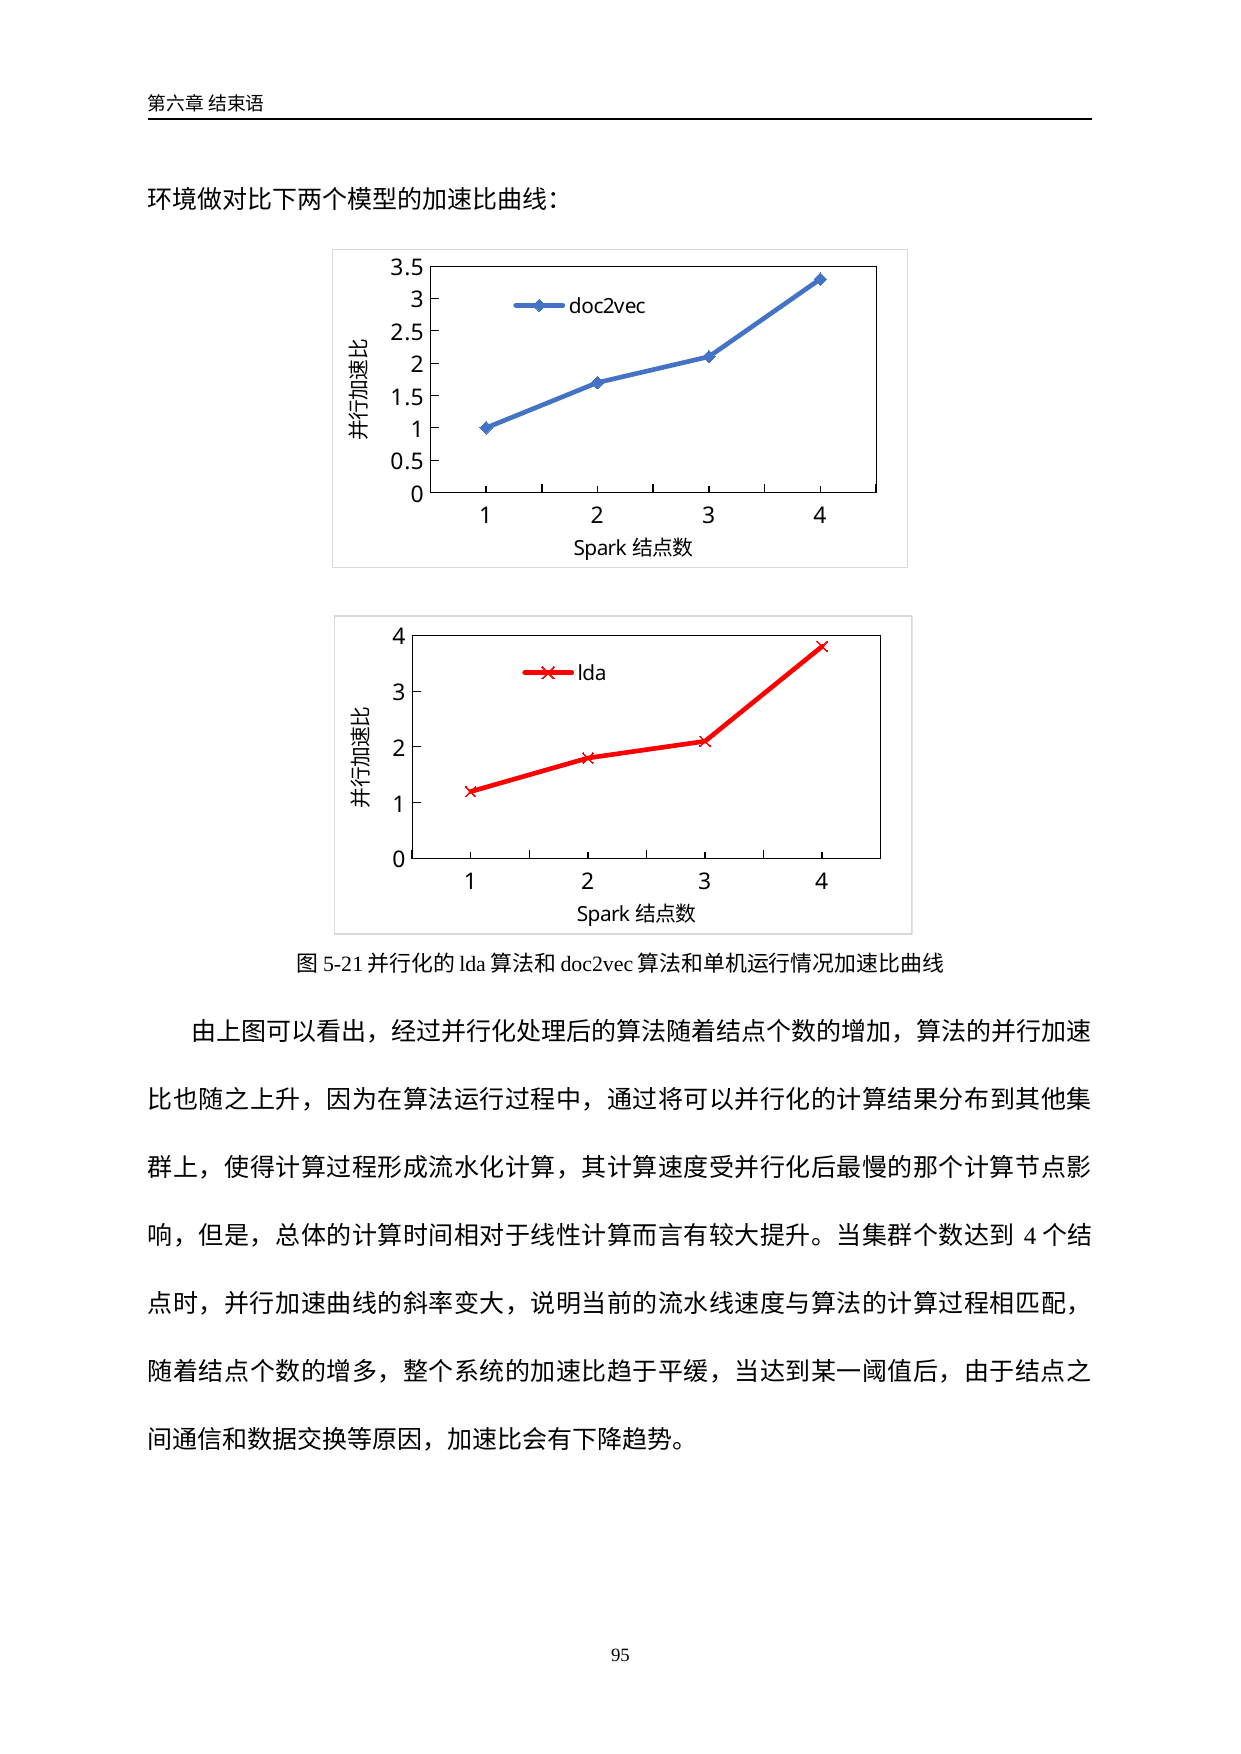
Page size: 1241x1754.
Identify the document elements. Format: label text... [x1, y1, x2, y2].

text 图5-21并行化的lda算法和doc2vec算法和单机运行情况加速比曲线 [148, 945, 1092, 979]
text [148, 164, 1092, 232]
text 由上图可以看出，经过并行化处理后的算法随着结点个数的增加，算法的并行加速比也随之上升，因为在算法运行过程中，通过将可以并行化的计算结果分布到其他集群上，使得计算过程形成流水化计算，其计算速度受并行化后最慢的那个计算节点影响，但是，总体的计算时间相对于线性计算而言有较大提升。当集群个数达到4个结点时，并行加速曲线的斜率变大，说明当前的流水线速度与算法的计算过程相匹配，随着结点个数的增多，整个系统的加速比趋于平缓，当达到某一阈值后，由于结点之间通信和数据交换等原因，加速比会有下降趋势。 [148, 996, 1092, 1471]
